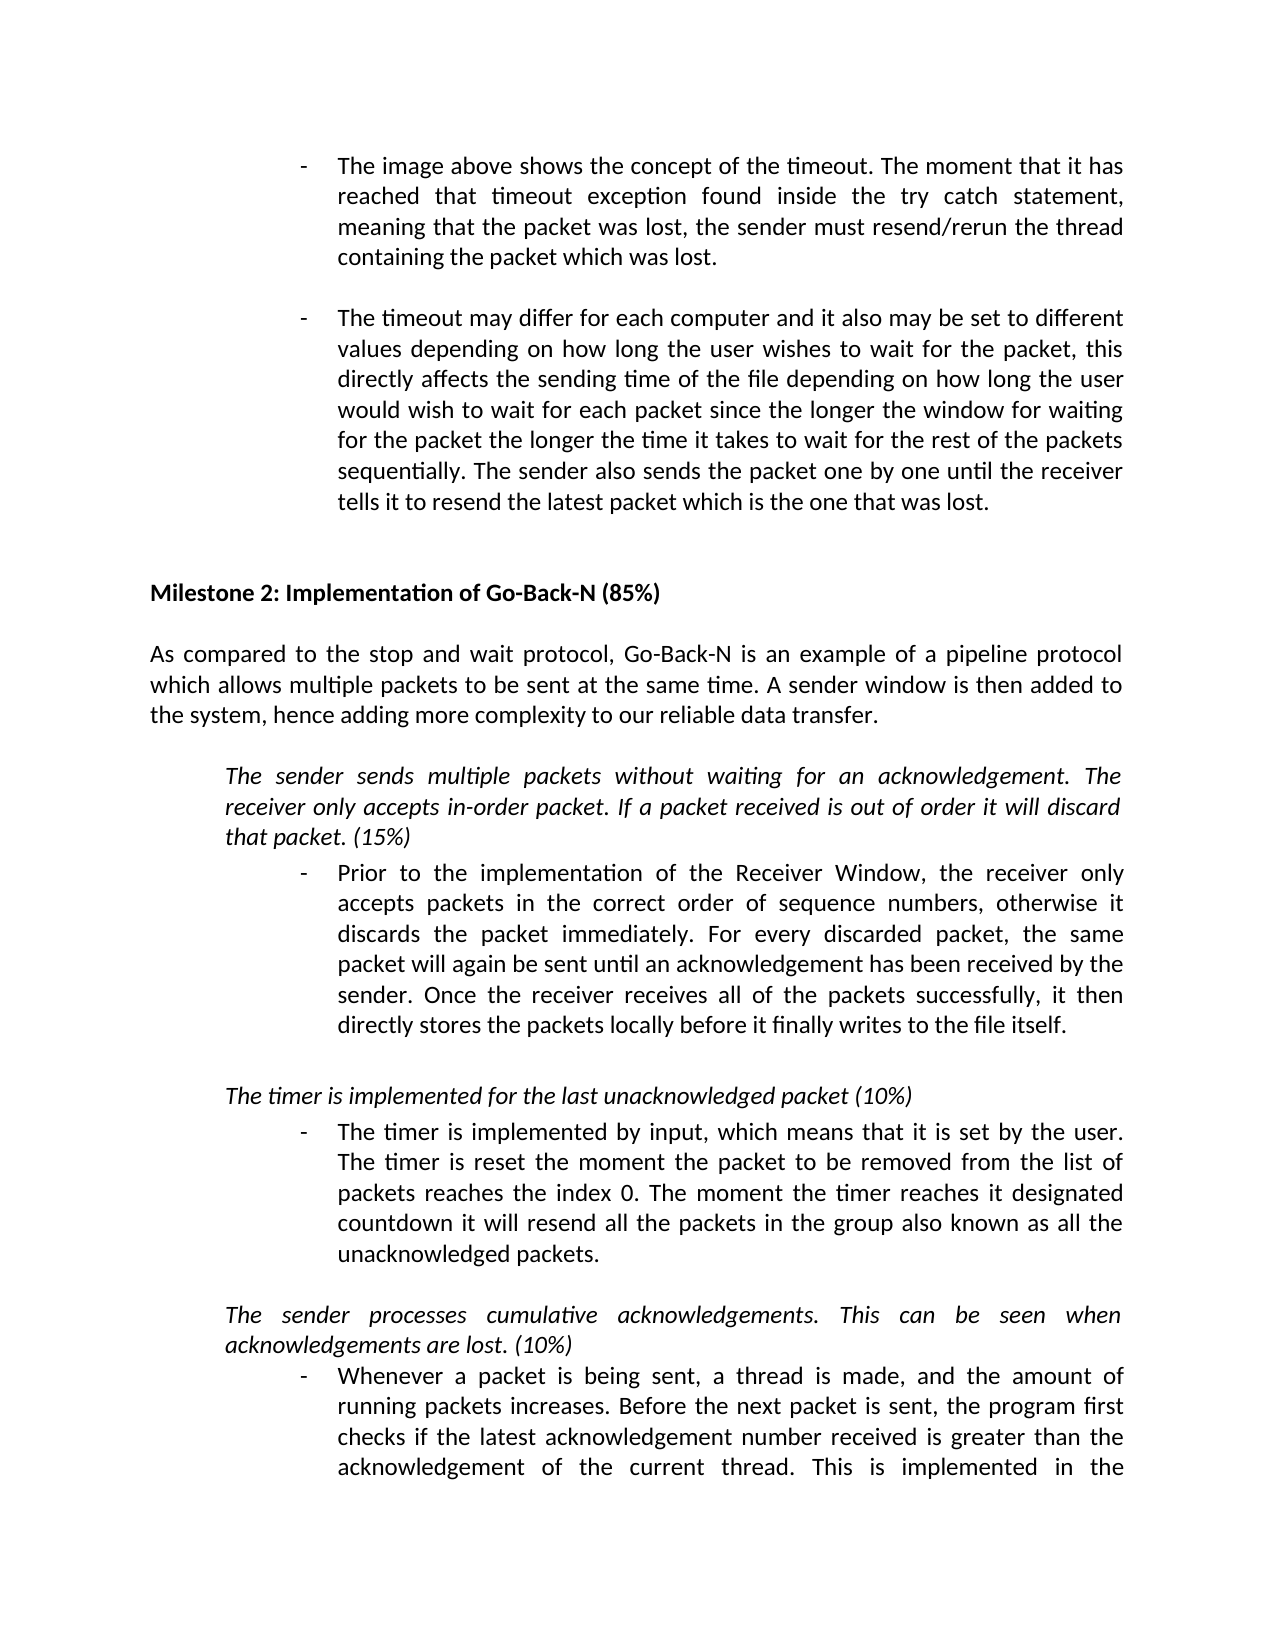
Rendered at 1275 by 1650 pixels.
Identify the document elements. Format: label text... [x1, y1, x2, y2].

list The image above shows the concept of the timeout. The moment that it has reached that timeout exception found inside the try catch statement, meaning that the packet was lost, the sender must resend/rerun the thread containing the packet which was lost. [300, 150, 1125, 272]
list The timeout may differ for each computer and it also may be set to different values depending on how long the user wishes to wait for the packet, this directly affects the sending time of the file depending on how long the user would wish to wait for each packet since the longer the window for waiting for the packet the longer the time it takes to wait for the rest of the packets sequentially. The sender also sends the packet one by one until the receiver tells it to resend the latest packet which is the one that was lost. [300, 303, 1125, 516]
text As compared to the stop and wait protocol, Go-Back-N is an example of a pipeline protocol which allows multiple packets to be sent at the same time. A sender window is then added to the system, hence adding more complexity to our reliable data transfer. [150, 638, 1125, 730]
list Prior to the implementation of the Receiver Window, the receiver only accepts packets in the correct order of sequence numbers, otherwise it discards the packet immediately. For every discarded packet, the same packet will again be sent until an acknowledgement has been received by the sender. Once the receiver receives all of the packets successfully, it then directly stores the packets locally before it finally writes to the file itself. [300, 857, 1125, 1040]
text Milestone 2: Implementation of Go-Back-N (85%) [150, 577, 1125, 608]
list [300, 1360, 1125, 1482]
list The timer is implemented by input, which means that it is set by the user. The timer is reset the moment the packet to be removed from the list of packets reaches the index 0. The moment the timer reaches it designated countdown it will resend all the packets in the group also known as all the unacknowledged packets. [300, 1116, 1125, 1268]
text The sender processes cumulative acknowledgements. This can be seen when acknowledgements are lost. (10%) [225, 1299, 1125, 1360]
text The sender sends multiple packets without waiting for an acknowledgement. The receiver only accepts in-order packet. If a packet received is out of order it will discard that packet. (15%) [225, 760, 1125, 852]
text The timer is implemented for the last unacknowledged packet (10%) [225, 1080, 1125, 1111]
